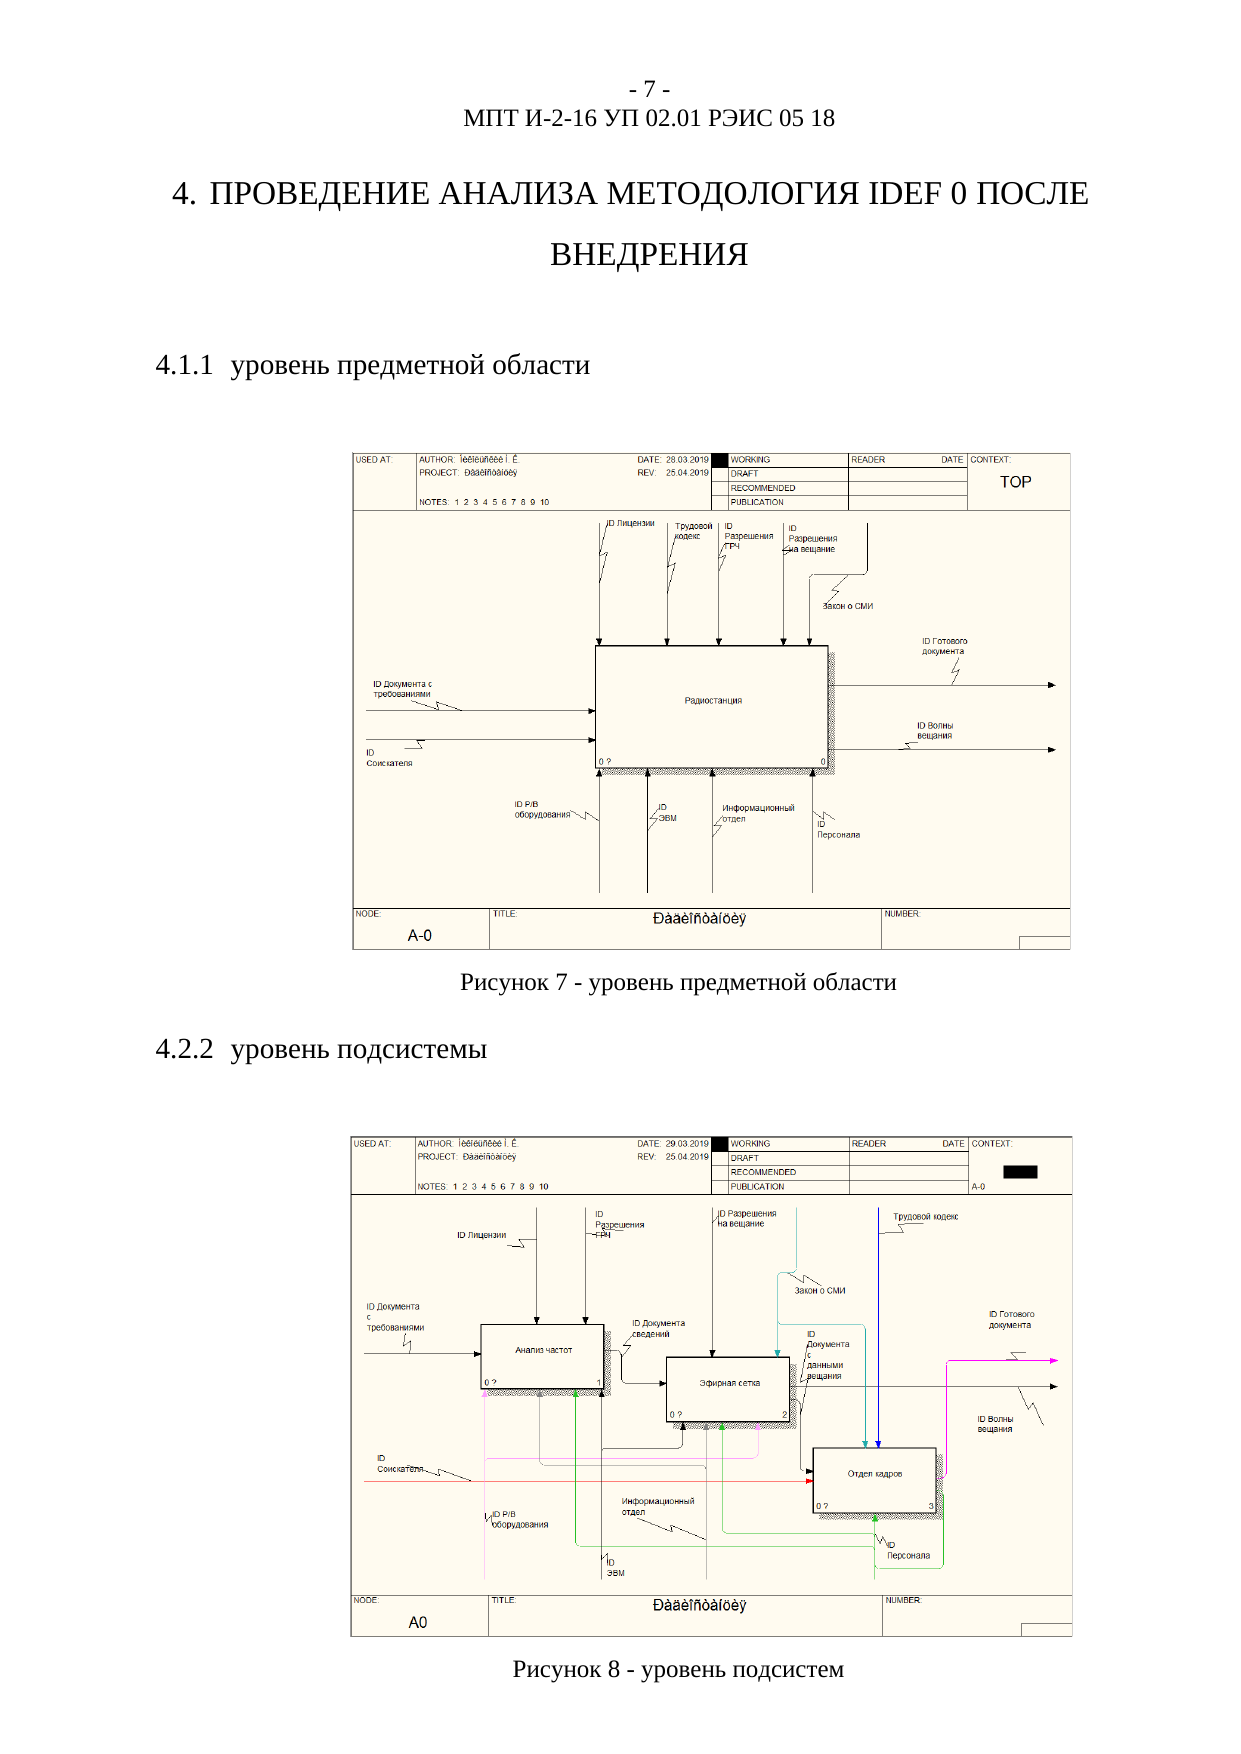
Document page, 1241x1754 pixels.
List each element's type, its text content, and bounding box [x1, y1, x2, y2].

list ПРОВЕДЕНИЕ АНАЛИЗА МЕТОДОЛОГИЯ IDEF 0 ПОСЛЕ [69, 173, 1192, 212]
text Рисунок 7 - уровень предметной области [164, 967, 1192, 996]
picture [352, 452, 1071, 950]
text Рисунок 8 - уровень подсистем [164, 1654, 1192, 1683]
subtitle уровень подсистемы [155, 1031, 1192, 1065]
picture [350, 1136, 1073, 1637]
text ВНЕДРЕНИЯ [106, 234, 1192, 272]
subtitle уровень предметной области [155, 347, 1192, 381]
